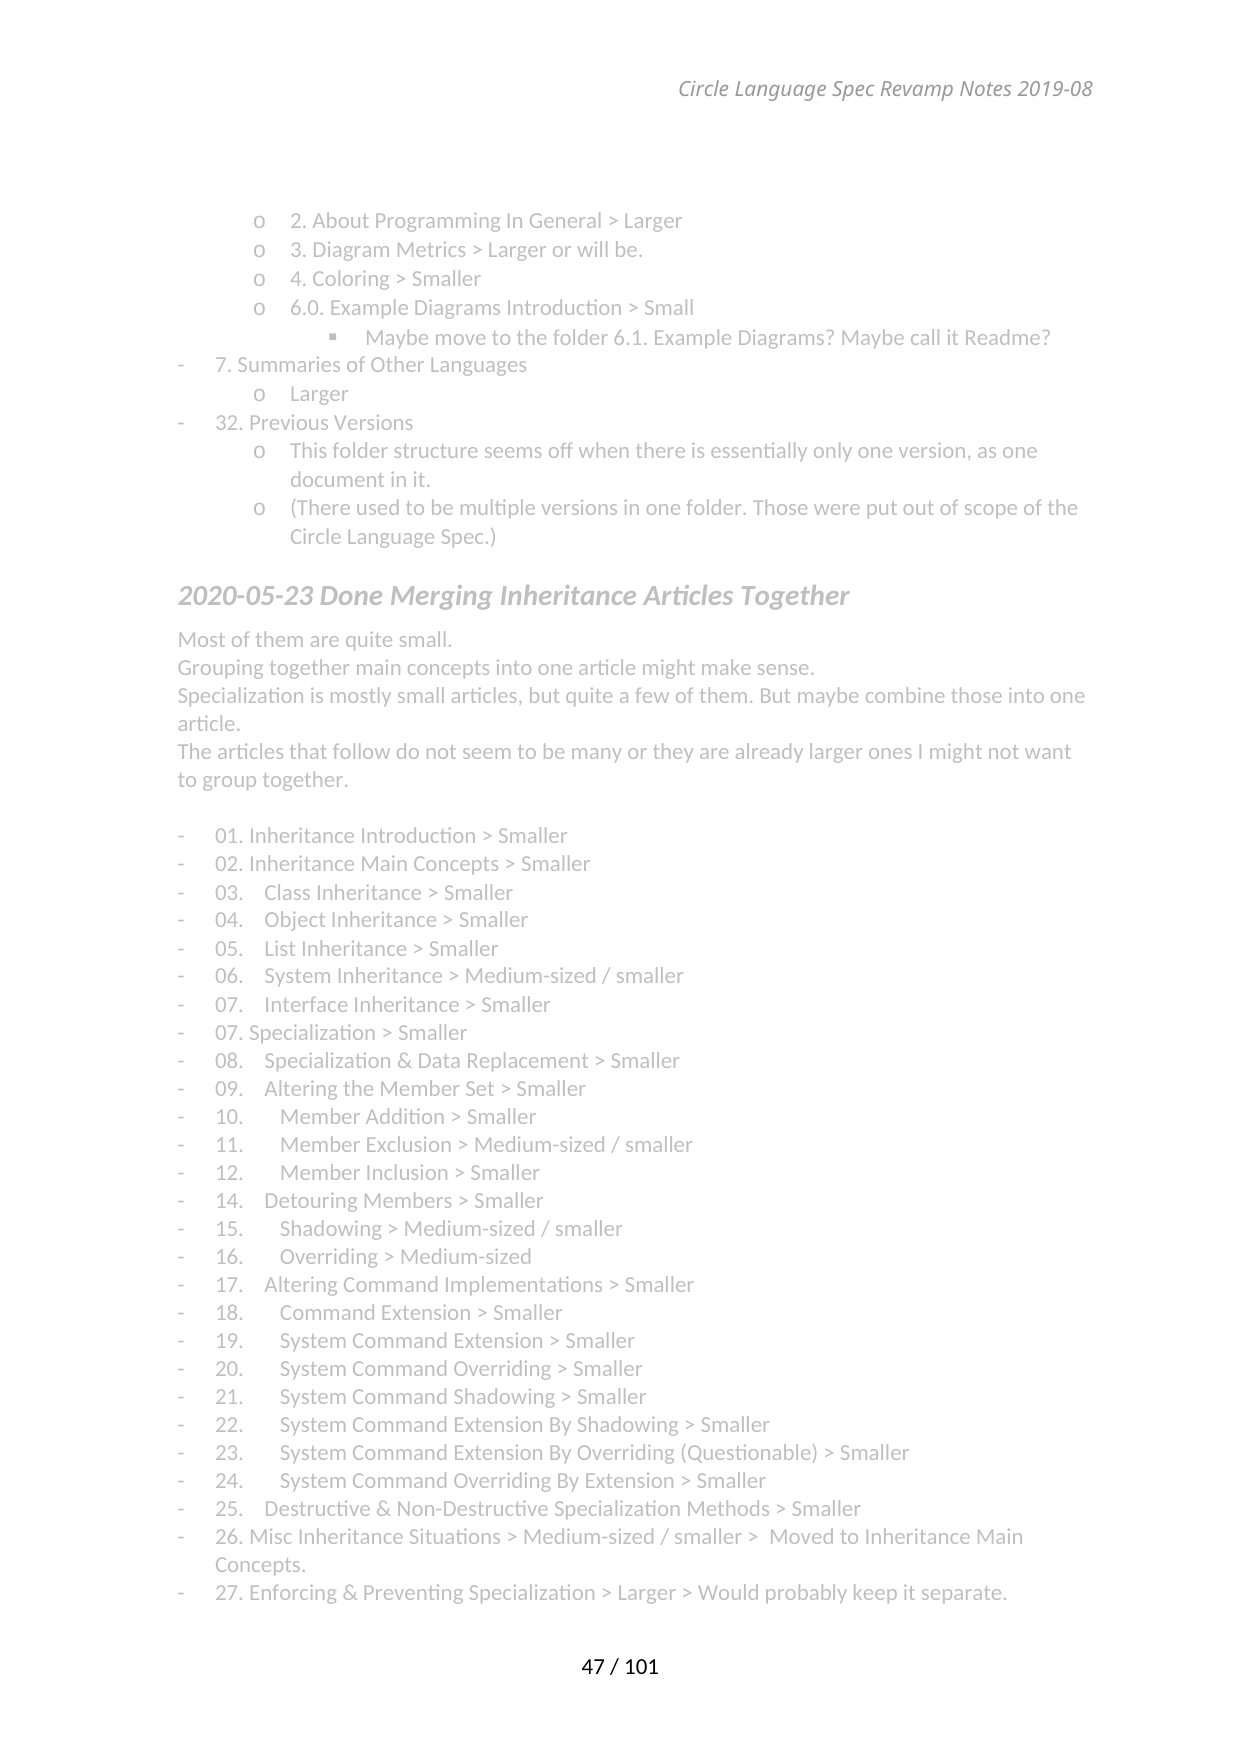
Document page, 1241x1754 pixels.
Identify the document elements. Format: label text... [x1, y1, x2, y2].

list 04. Object Inheritance > Smaller [177, 906, 1093, 934]
list 21. System Command Shadowing > Smaller [177, 1382, 1093, 1410]
list 01. Inheritance Introduction > Smaller [177, 822, 1093, 849]
list Larger [252, 379, 1093, 408]
subtitle 2020-05-23 Done Merging Inheritance Articles Together [177, 577, 1093, 613]
list 15. Shadowing > Medium-sized / smaller [177, 1214, 1093, 1242]
list 3. Diagram Metrics > Larger or will be. [252, 235, 1093, 264]
text Specialization is mostly small articles, but quite a few of them. But maybe combine those into one article. [177, 681, 1093, 737]
list 26. Misc Inheritance Situations > Medium-sized / smaller > Moved to Inheritance Main Concepts. [177, 1522, 1093, 1578]
list 19. System Command Extension > Smaller [177, 1326, 1093, 1354]
list Maybe move to the folder 6.1. Example Diagrams? Maybe call it Readme? [327, 323, 1093, 351]
list 32. Previous Versions [177, 408, 1093, 436]
list 17. Altering Command Implementations > Smaller [177, 1270, 1093, 1298]
text Most of them are quite small. [177, 625, 1093, 653]
list 03. Class Inheritance > Smaller [177, 878, 1093, 906]
list 25. Destructive & Non-Destructive Specialization Methods > Smaller [177, 1494, 1093, 1522]
list This folder structure seems off when there is essentially only one version, as one document in it. [252, 436, 1093, 493]
list 08. Specialization & Data Replacement > Smaller [177, 1046, 1093, 1074]
list 7. Summaries of Other Languages [177, 351, 1093, 379]
list 05. List Inheritance > Smaller [177, 934, 1093, 962]
list 24. System Command Overriding By Extension > Smaller [177, 1466, 1093, 1494]
list 06. System Inheritance > Medium-sized / smaller [177, 962, 1093, 990]
text The articles that follow do not seem to be many or they are already larger ones I might not want to group together. [177, 737, 1093, 793]
list 09. Altering the Member Set > Smaller [177, 1074, 1093, 1102]
list 22. System Command Extension By Shadowing > Smaller [177, 1410, 1093, 1438]
list 2. About Programming In General > Larger [252, 206, 1093, 235]
list 18. Command Extension > Smaller [177, 1298, 1093, 1326]
list 23. System Command Extension By Overriding (Questionable) > Smaller [177, 1438, 1093, 1466]
list 14. Detouring Members > Smaller [177, 1186, 1093, 1214]
list 10. Member Addition > Smaller [177, 1102, 1093, 1130]
list 4. Coloring > Smaller [252, 264, 1093, 293]
text Grouping together main concepts into one article might make sense. [177, 653, 1093, 681]
list 07. Specialization > Smaller [177, 1018, 1093, 1046]
list 27. Enforcing & Preventing Specialization > Larger > Would probably keep it separate. [177, 1578, 1093, 1606]
list 12. Member Inclusion > Smaller [177, 1158, 1093, 1186]
list 07. Interface Inheritance > Smaller [177, 990, 1093, 1018]
list 16. Overriding > Medium-sized [177, 1242, 1093, 1270]
list 11. Member Exclusion > Medium-sized / smaller [177, 1130, 1093, 1158]
list 6.0. Example Diagrams Introduction > Small [252, 293, 1093, 323]
list 02. Inheritance Main Concepts > Smaller [177, 849, 1093, 878]
list (There used to be multiple versions in one folder. Those were put out of scope of the Circle Language Spec.) [252, 493, 1093, 550]
list 20. System Command Overriding > Smaller [177, 1354, 1093, 1382]
